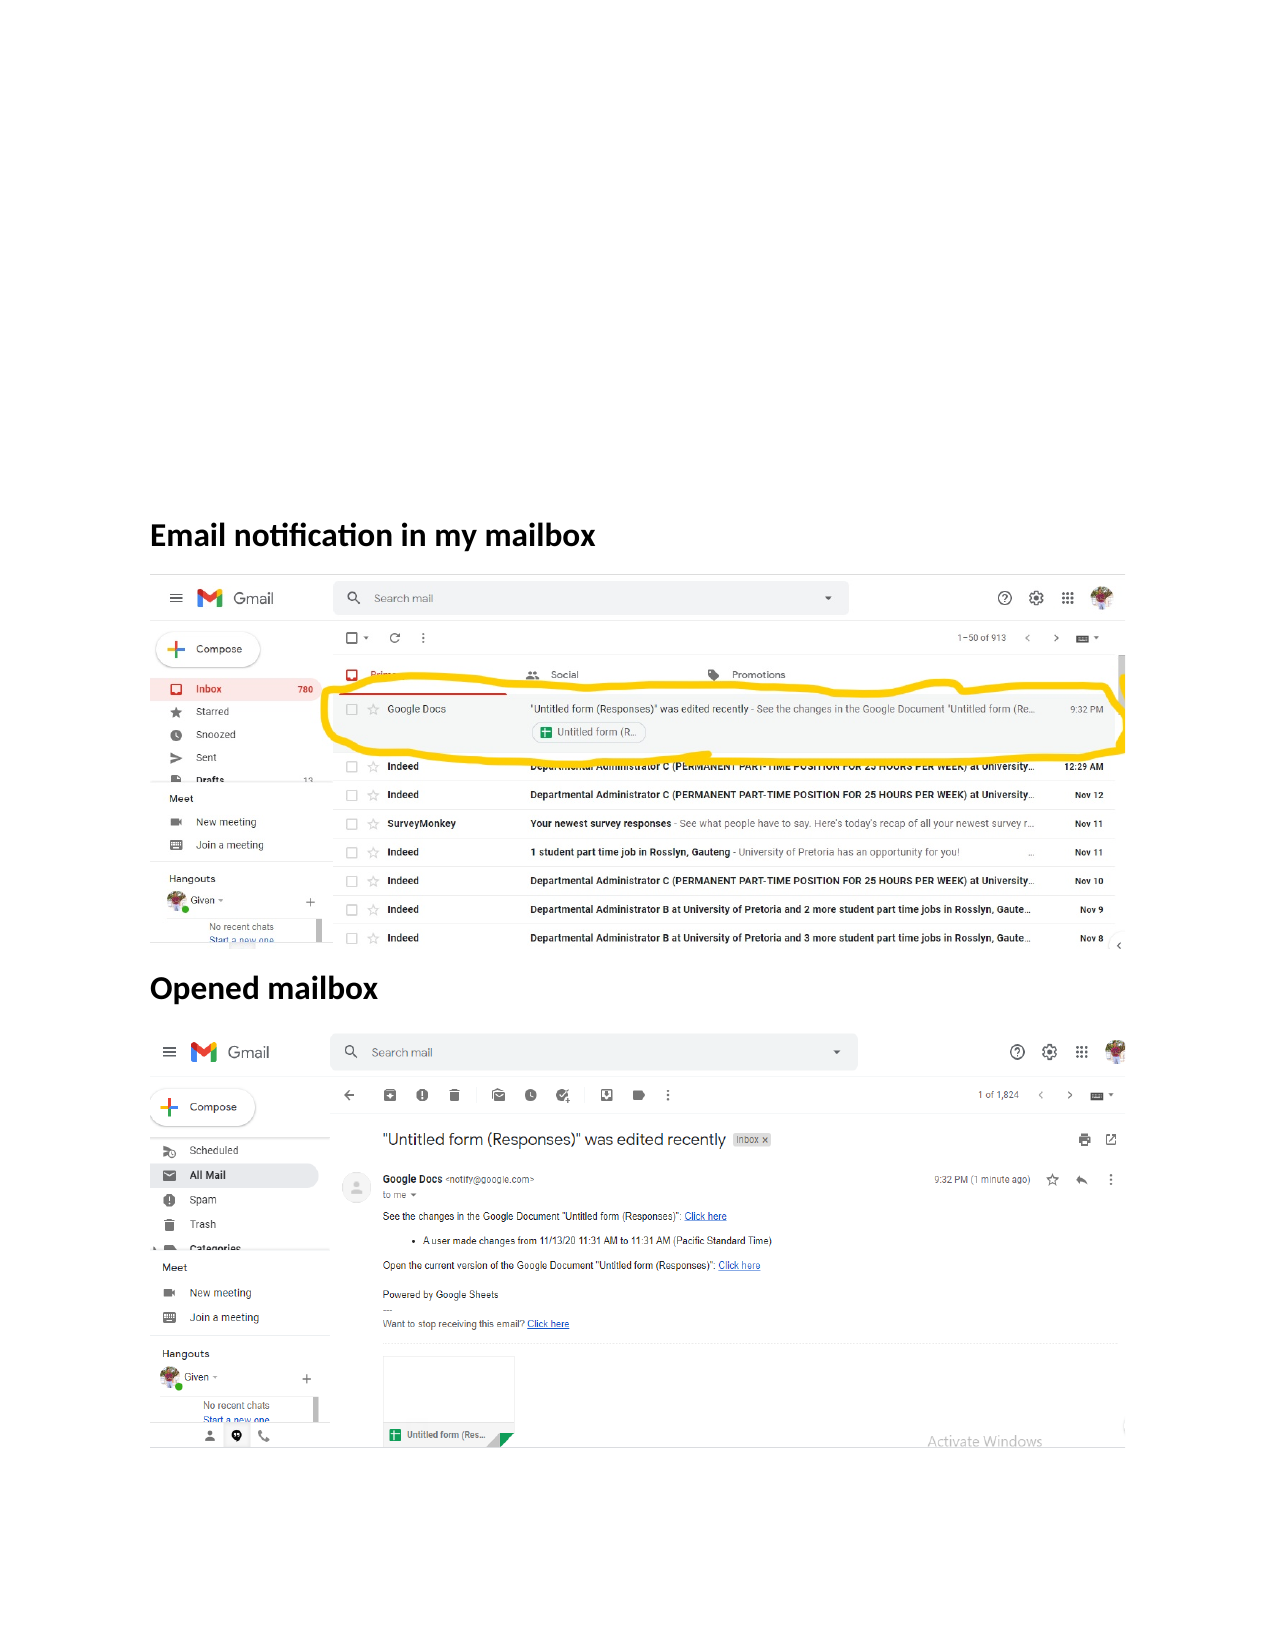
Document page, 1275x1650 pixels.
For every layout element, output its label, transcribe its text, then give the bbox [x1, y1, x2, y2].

text Opened mailbox [150, 967, 1125, 1008]
text Email notification in my mailbox [150, 514, 1125, 554]
picture [150, 1027, 1125, 1450]
picture [150, 574, 1125, 949]
